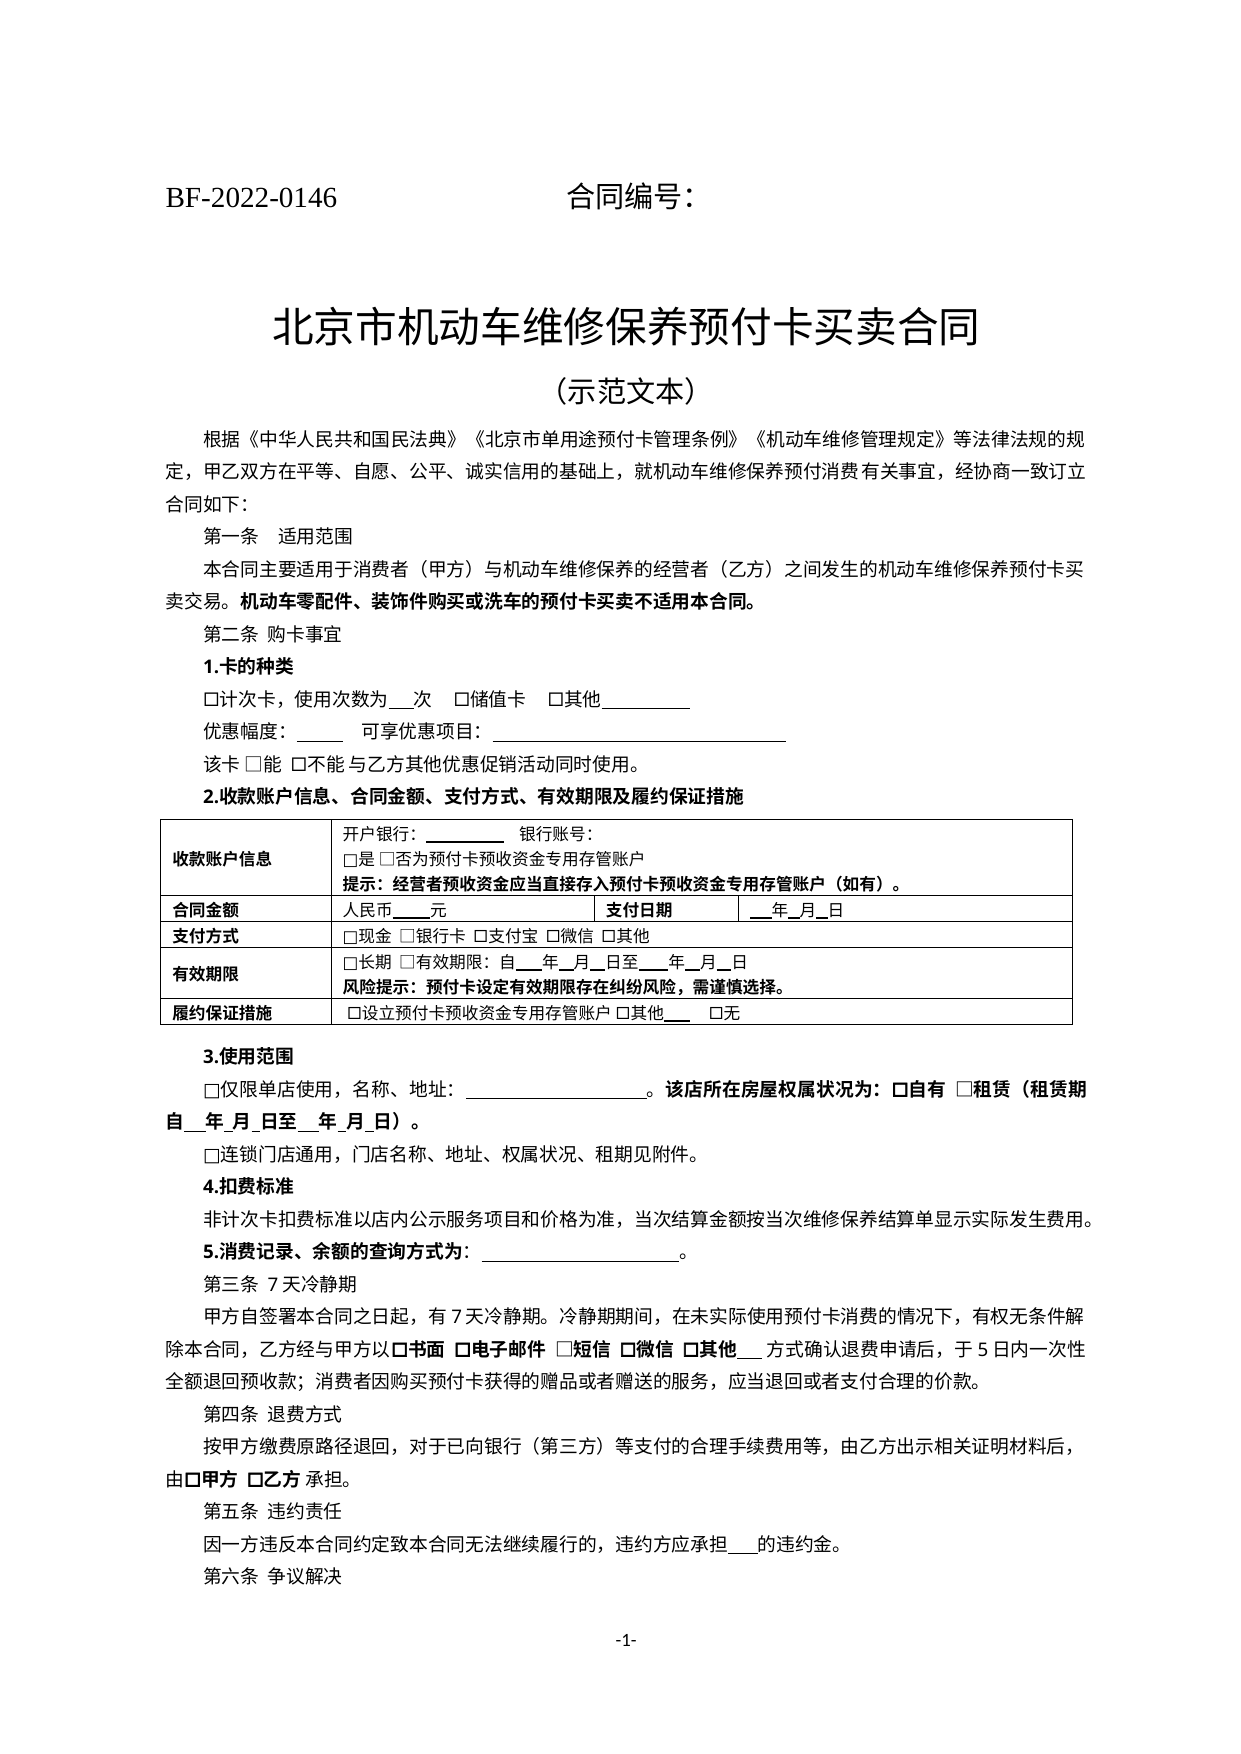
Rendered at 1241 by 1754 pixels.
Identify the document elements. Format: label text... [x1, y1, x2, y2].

table_cell 年 月 日 [739, 896, 1072, 921]
text 第四条 退费方式 [165, 1397, 1087, 1429]
text 第一条 适用范围 [165, 519, 1087, 552]
subtitle （示范文本） [165, 357, 1087, 422]
text 第五条 违约责任 [165, 1494, 1087, 1527]
text 第二条 购卡事宜 [165, 617, 1087, 649]
text 本合同主要适用于消费者（甲方）与机动车维修保养的经营者（乙方）之间发生的机动车维修保养预付卡买卖交易。机动车零配件、装饰件购买或洗车的预付卡买卖不适用本合同。 [165, 552, 1087, 617]
text 3.使用范围 [165, 812, 1087, 1072]
table_cell 支付日期 [595, 896, 738, 921]
subtitle 北京市机动车维修保养预付卡买卖合同 [165, 292, 1087, 357]
table_cell 设立预付卡预收资金专用存管账户 其他 无 [332, 999, 1072, 1024]
table_header 收款账户信息 [161, 820, 331, 895]
table_cell □现金 □银行卡 支付宝 微信 其他 [332, 922, 1072, 947]
table_cell 合同金额 [161, 896, 331, 921]
text 计次卡，使用次数为 次 储值卡 其他 [165, 682, 1087, 714]
text □连锁门店通用，门店名称、地址、权属状况、租期见附件。 [165, 1137, 1087, 1169]
text 根据《中华人民共和国民法典》《北京市单用途预付卡管理条例》《机动车维修管理规定》等法律法规的规定，甲乙双方在平等、自愿、公平、诚实信用的基础上，就机动车维修保养预付消费有关事宜，经协商一致订立合同如下： [165, 422, 1087, 519]
text 因一方违反本合同约定致本合同无法继续履行的，违约方应承担 的违约金。 [165, 1527, 1087, 1559]
table_cell □长期 □有效期限：自 年 月 日至 年 月 日 风险提示：预付卡设定有效期限存在纠纷风险，需谨慎选择。 [332, 948, 1072, 998]
text 非计次卡扣费标准以店内公示服务项目和价格为准，当次结算金额按当次维修保养结算单显示实际发生费用。 [165, 1202, 1087, 1234]
text 该卡 □能 不能 与乙方其他优惠促销活动同时使用。 [165, 747, 1087, 779]
text 第三条 7天冷静期 [165, 1267, 1087, 1299]
text 甲方自签署本合同之日起，有7天冷静期。冷静期期间，在未实际使用预付卡消费的情况下，有权无条件解除本合同，乙方经与甲方以书面 电子邮件 □短信 微信 其他 方式确认退费申请后，于5日内一次性全额退回预收款；消费者因购买预付卡获得的赠品或者赠送的服务，应当退回或者支付合理的价款。 [165, 1299, 1087, 1397]
text 第六条 争议解决 [165, 1559, 1087, 1592]
table_cell 支付方式 [161, 922, 331, 947]
text 2.收款账户信息、合同金额、支付方式、有效期限及履约保证措施 [165, 779, 1087, 812]
text 按甲方缴费原路径退回，对于已向银行（第三方）等支付的合理手续费用等，由乙方出示相关证明材料后，由甲方 乙方 承担。 [165, 1429, 1087, 1494]
text BF-2022-0146 合同编号： [165, 162, 1088, 227]
text 5.消费记录、余额的查询方式为： 。 [165, 1234, 1087, 1267]
table_header 开户银行： 银行账号： □是 □否为预付卡预收资金专用存管账户 提示：经营者预收资金应当直接存入预付卡预收资金专用存管账户（如有）。 [332, 820, 1072, 895]
table_cell 人民币 元 [332, 896, 594, 921]
table_cell 履约保证措施 [161, 999, 331, 1024]
text 1.卡的种类 [165, 649, 1087, 682]
table_cell 有效期限 [161, 948, 331, 998]
text 优惠幅度： 可享优惠项目： [165, 714, 1087, 747]
text □仅限单店使用，名称、地址： 。该店所在房屋权属状况为：自有 □租赁（租赁期自 年 月 日至 年 月 日）。 [165, 1072, 1087, 1137]
text 4.扣费标准 [165, 1169, 1087, 1202]
